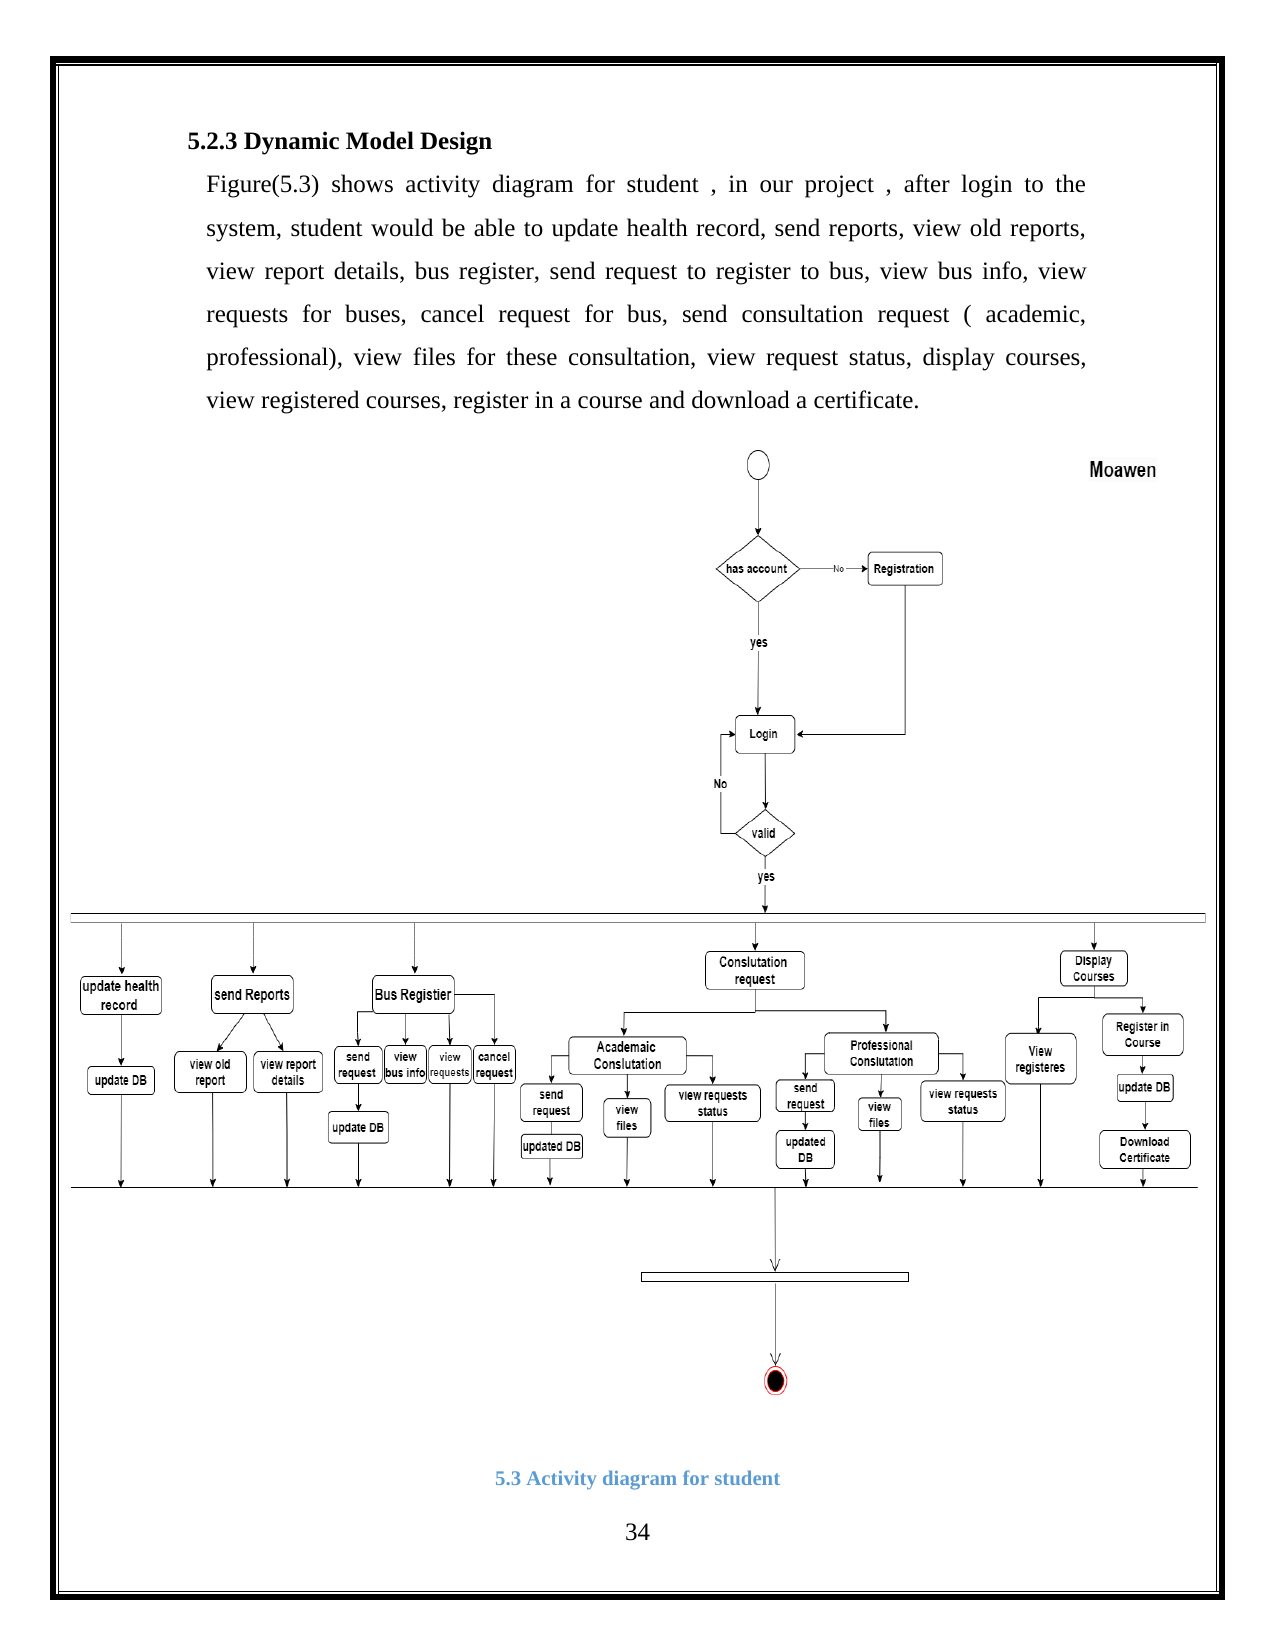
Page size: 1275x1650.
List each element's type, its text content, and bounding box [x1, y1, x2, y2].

picture [70, 450, 1206, 1395]
text Figure(5.3) shows activity diagram for student , in our project , after login to the system, student would be able to update health record, send reports, view old reports, view report details, bus register, send request to register to bus, view bus info, view requests for buses, cancel request for bus, send consultation request ( academic, professional), view files for these consultation, view request status, display courses, view registered courses, register in a course and download a certificate. [206, 169, 1087, 414]
text 5.3 Activity diagram for student [187, 1466, 1087, 1490]
subtitle 5.2.3 Dynamic Model Design [187, 126, 1087, 155]
